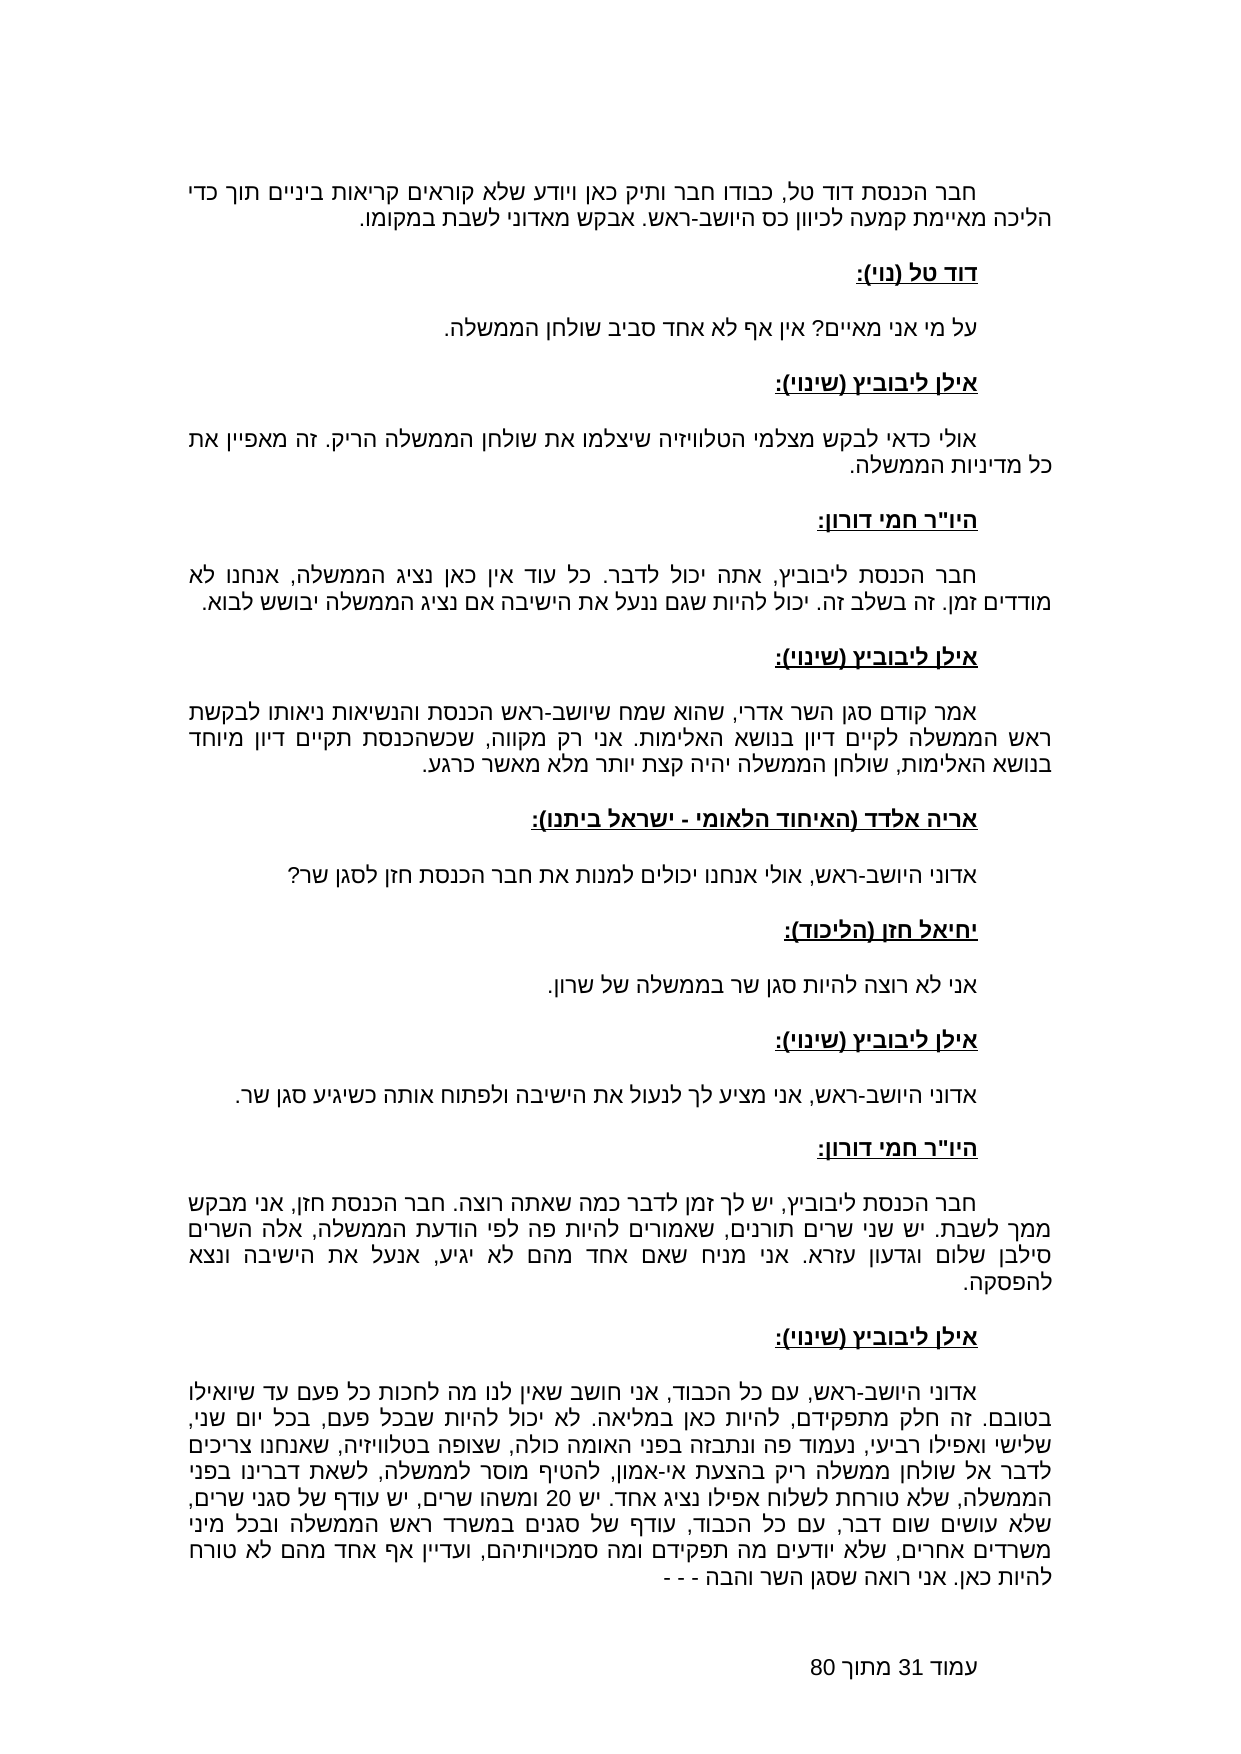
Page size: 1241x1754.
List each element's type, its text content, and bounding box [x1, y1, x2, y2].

text אני לא רוצה להיות סגן שר בממשלה של שרון. [187, 972, 1053, 998]
text אדוני היושב-ראש, אני מציע לך לנעול את הישיבה ולפתוח אותה כשיגיע סגן שר. [187, 1082, 1053, 1108]
text יחיאל חזן (הליכוד): [187, 917, 1053, 943]
text על מי אני מאיים? אין אף לא אחד סביב שולחן הממשלה. [187, 315, 1053, 342]
text חבר הכנסת דוד טל, כבודו חבר ותיק כאן ויודע שלא קוראים קריאות ביניים תוך כדי הליכה מאיימת קמעה לכיוון כס היושב-ראש. אבקש מאדוני לשבת במקומו. [187, 179, 1053, 231]
text חבר הכנסת ליבוביץ, אתה יכול לדבר. כל עוד אין כאן נציג הממשלה, אנחנו לא מודדים זמן. זה בשלב זה. יכול להיות שגם ננעל את הישיבה אם נציג הממשלה יבושש לבוא. [187, 562, 1053, 615]
text אדוני היושב-ראש, אולי אנחנו יכולים למנות את חבר הכנסת חזן לסגן שר? [187, 862, 1053, 888]
text אילן ליבוביץ (שינוי): [187, 1027, 1053, 1053]
text אדוני היושב-ראש, עם כל הכבוד, אני חושב שאין לנו מה לחכות כל פעם עד שיואילו בטובם. זה חלק מתפקידם, להיות כאן במליאה. לא יכול להיות שבכל פעם, בכל יום שני, שלישי ואפילו רביעי, נעמוד פה ונתבזה בפני האומה כולה, שצופה בטלוויזיה, שאנחנו צריכים לדבר אל שולחן ממשלה ריק בהצעת אי-אמון, להטיף מוסר לממשלה, לשאת דברינו בפני הממשלה, שלא טורחת לשלוח אפילו נציג אחד. יש 20 ומשהו שרים, יש עודף של סגני שרים, שלא עושים שום דבר, עם כל הכבוד, עודף של סגנים במשרד ראש הממשלה ובכל מיני משרדים אחרים, שלא יודעים מה תפקידם ומה סמכויותיהם, ועדיין אף אחד מהם לא טורח להיות כאן. אני רואה שסגן השר והבה - - - [187, 1379, 1053, 1590]
text היו"ר חמי דורון: [187, 507, 1053, 533]
text אילן ליבוביץ (שינוי): [187, 1324, 1053, 1350]
text אמר קודם סגן השר אדרי, שהוא שמח שיושב-ראש הכנסת והנשיאות ניאותו לבקשת ראש הממשלה לקיים דיון בנושא האלימות. אני רק מקווה, שכשהכנסת תקיים דיון מיוחד בנושא האלימות, שולחן הממשלה יהיה קצת יותר מלא מאשר כרגע. [187, 699, 1053, 778]
text דוד טל (נוי): [187, 260, 1053, 287]
text אילן ליבוביץ (שינוי): [187, 370, 1053, 397]
text חבר הכנסת ליבוביץ, יש לך זמן לדבר כמה שאתה רוצה. חבר הכנסת חזן, אני מבקש ממך לשבת. יש שני שרים תורנים, שאמורים להיות פה לפי הודעת הממשלה, אלה השרים סילבן שלום וגדעון עזרא. אני מניח שאם אחד מהם לא יגיע, אנעל את הישיבה ונצא להפסקה. [187, 1190, 1053, 1295]
text אילן ליבוביץ (שינוי): [187, 643, 1053, 670]
text היו"ר חמי דורון: [187, 1135, 1053, 1161]
text אריה אלדד (האיחוד הלאומי - ישראל ביתנו): [187, 806, 1053, 833]
text אולי כדאי לבקש מצלמי הטלוויזיה שיצלמו את שולחן הממשלה הריק. זה מאפיין את כל מדיניות הממשלה. [187, 426, 1053, 478]
